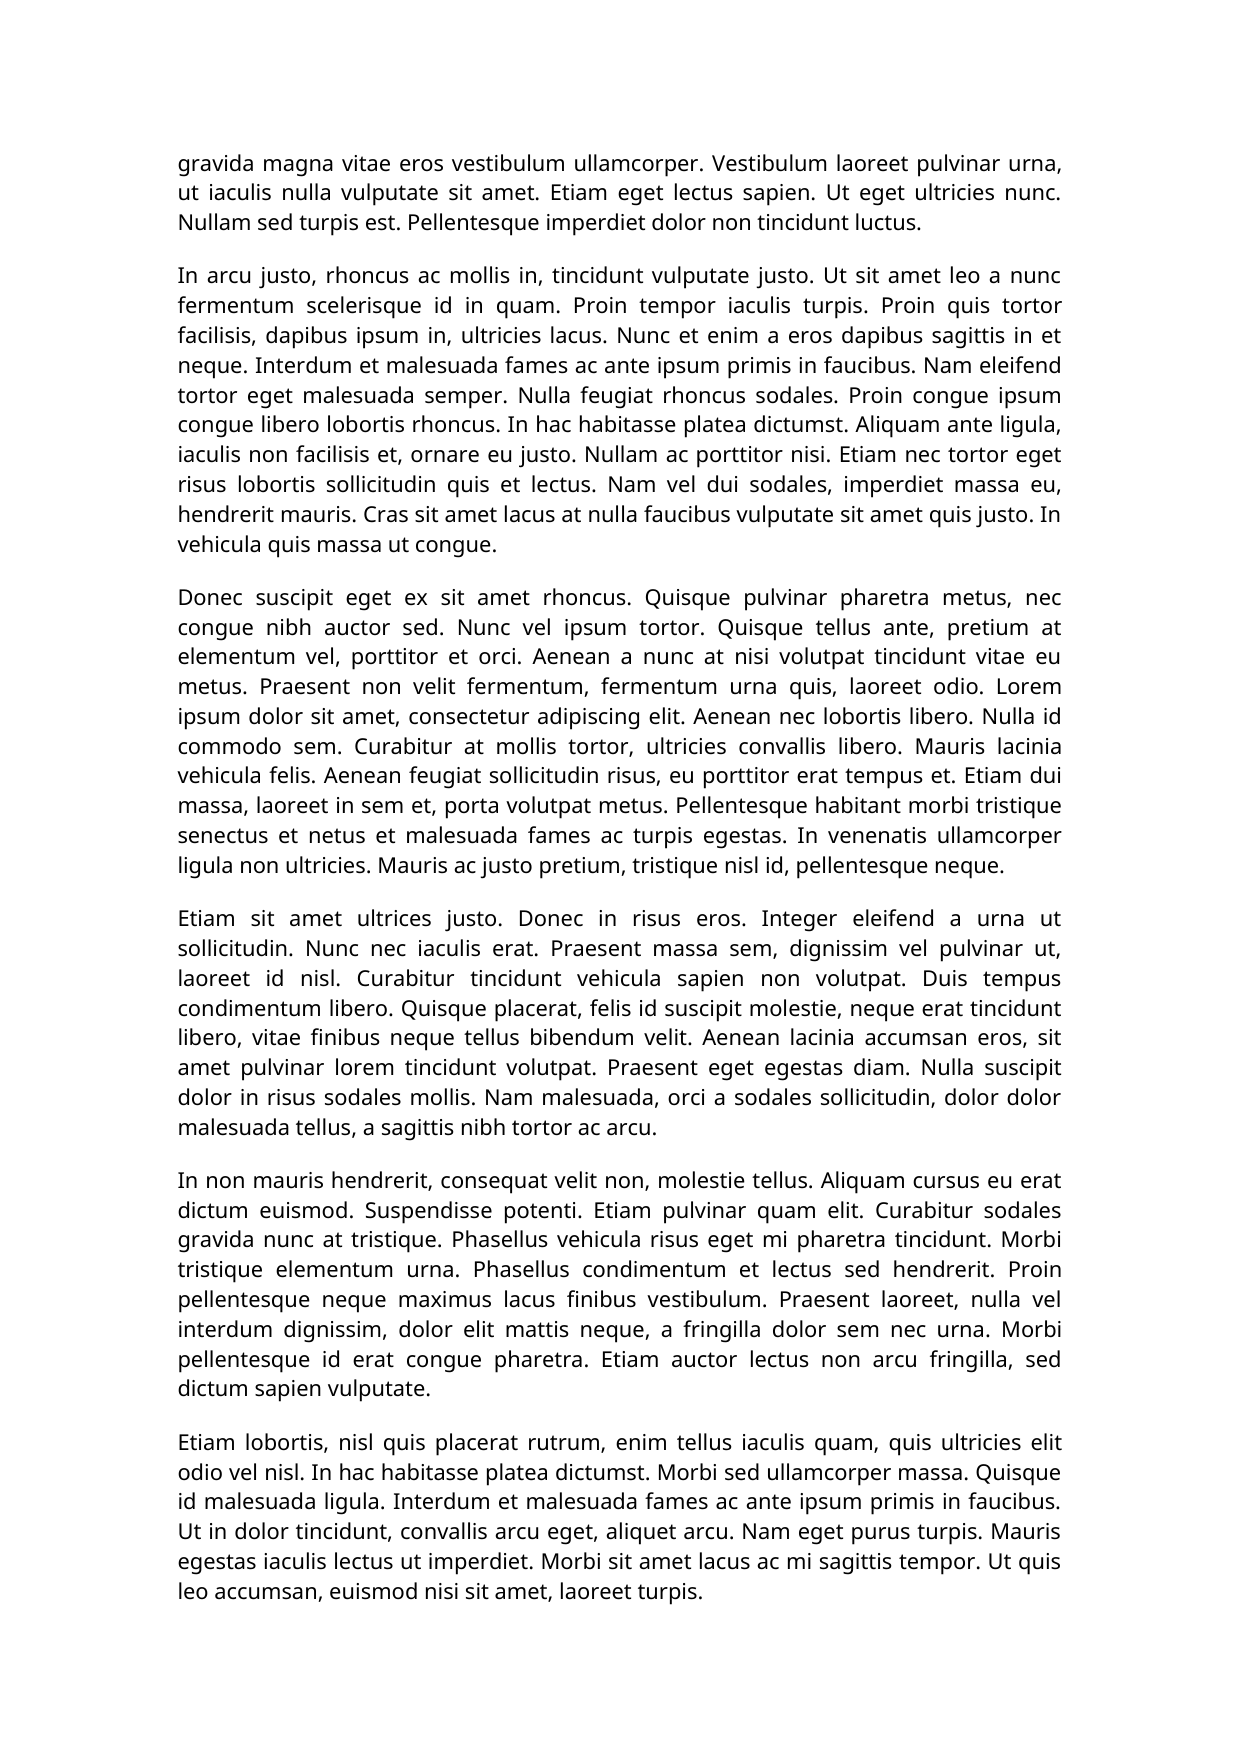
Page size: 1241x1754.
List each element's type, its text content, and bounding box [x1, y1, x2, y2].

text Donec suscipit eget ex sit amet rhoncus. Quisque pulvinar pharetra metus, nec congue nibh auctor sed. Nunc vel ipsum tortor. Quisque tellus ante, pretium at elementum vel, porttitor et orci. Aenean a nunc at nisi volutpat tincidunt vitae eu metus. Praesent non velit fermentum, fermentum urna quis, laoreet odio. Lorem ipsum dolor sit amet, consectetur adipiscing elit. Aenean nec lobortis libero. Nulla id commodo sem. Curabitur at mollis tortor, ultricies convallis libero. Mauris lacinia vehicula felis. Aenean feugiat sollicitudin risus, eu porttitor erat tempus et. Etiam dui massa, laoreet in sem et, porta volutpat metus. Pellentesque habitant morbi tristique senectus et netus et malesuada fames ac turpis egestas. In venenatis ullamcorper ligula non ultricies. Mauris ac justo pretium, tristique nisl id, pellentesque neque. [177, 582, 1063, 880]
text In non mauris hendrerit, consequat velit non, molestie tellus. Aliquam cursus eu erat dictum euismod. Suspendisse potenti. Etiam pulvinar quam elit. Curabitur sodales gravida nunc at tristique. Phasellus vehicula risus eget mi pharetra tincidunt. Morbi tristique elementum urna. Phasellus condimentum et lectus sed hendrerit. Proin pellentesque neque maximus lacus finibus vestibulum. Praesent laoreet, nulla vel interdum dignissim, dolor elit mattis neque, a fringilla dolor sem nec urna. Morbi pellentesque id erat congue pharetra. Etiam auctor lectus non arcu fringilla, sed dictum sapien vulputate. [177, 1165, 1063, 1403]
text Etiam lobortis, nisl quis placerat rutrum, enim tellus iaculis quam, quis ultricies elit odio vel nisl. In hac habitasse platea dictumst. Morbi sed ullamcorper massa. Quisque id malesuada ligula. Interdum et malesuada fames ac ante ipsum primis in faucibus. Ut in dolor tincidunt, convallis arcu eget, aliquet arcu. Nam eget purus turpis. Mauris egestas iaculis lectus ut imperdiet. Morbi sit amet lacus ac mi sagittis tempor. Ut quis leo accumsan, euismod nisi sit amet, laoreet turpis. [177, 1427, 1063, 1605]
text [177, 148, 1063, 237]
text Etiam sit amet ultrices justo. Donec in risus eros. Integer eleifend a urna ut sollicitudin. Nunc nec iaculis erat. Praesent massa sem, dignissim vel pulvinar ut, laoreet id nisl. Curabitur tincidunt vehicula sapien non volutpat. Duis tempus condimentum libero. Quisque placerat, felis id suscipit molestie, neque erat tincidunt libero, vitae finibus neque tellus bibendum velit. Aenean lacinia accumsan eros, sit amet pulvinar lorem tincidunt volutpat. Praesent eget egestas diam. Nulla suscipit dolor in risus sodales mollis. Nam malesuada, orci a sodales sollicitudin, dolor dolor malesuada tellus, a sagittis nibh tortor ac arcu. [177, 903, 1063, 1141]
text In arcu justo, rhoncus ac mollis in, tincidunt vulputate justo. Ut sit amet leo a nunc fermentum scelerisque id in quam. Proin tempor iaculis turpis. Proin quis tortor facilisis, dapibus ipsum in, ultricies lacus. Nunc et enim a eros dapibus sagittis in et neque. Interdum et malesuada fames ac ante ipsum primis in faucibus. Nam eleifend tortor eget malesuada semper. Nulla feugiat rhoncus sodales. Proin congue ipsum congue libero lobortis rhoncus. In hac habitasse platea dictumst. Aliquam ante ligula, iaculis non facilisis et, ornare eu justo. Nullam ac porttitor nisi. Etiam nec tortor eget risus lobortis sollicitudin quis et lectus. Nam vel dui sodales, imperdiet massa eu, hendrerit mauris. Cras sit amet lacus at nulla faucibus vulputate sit amet quis justo. In vehicula quis massa ut congue. [177, 260, 1063, 558]
